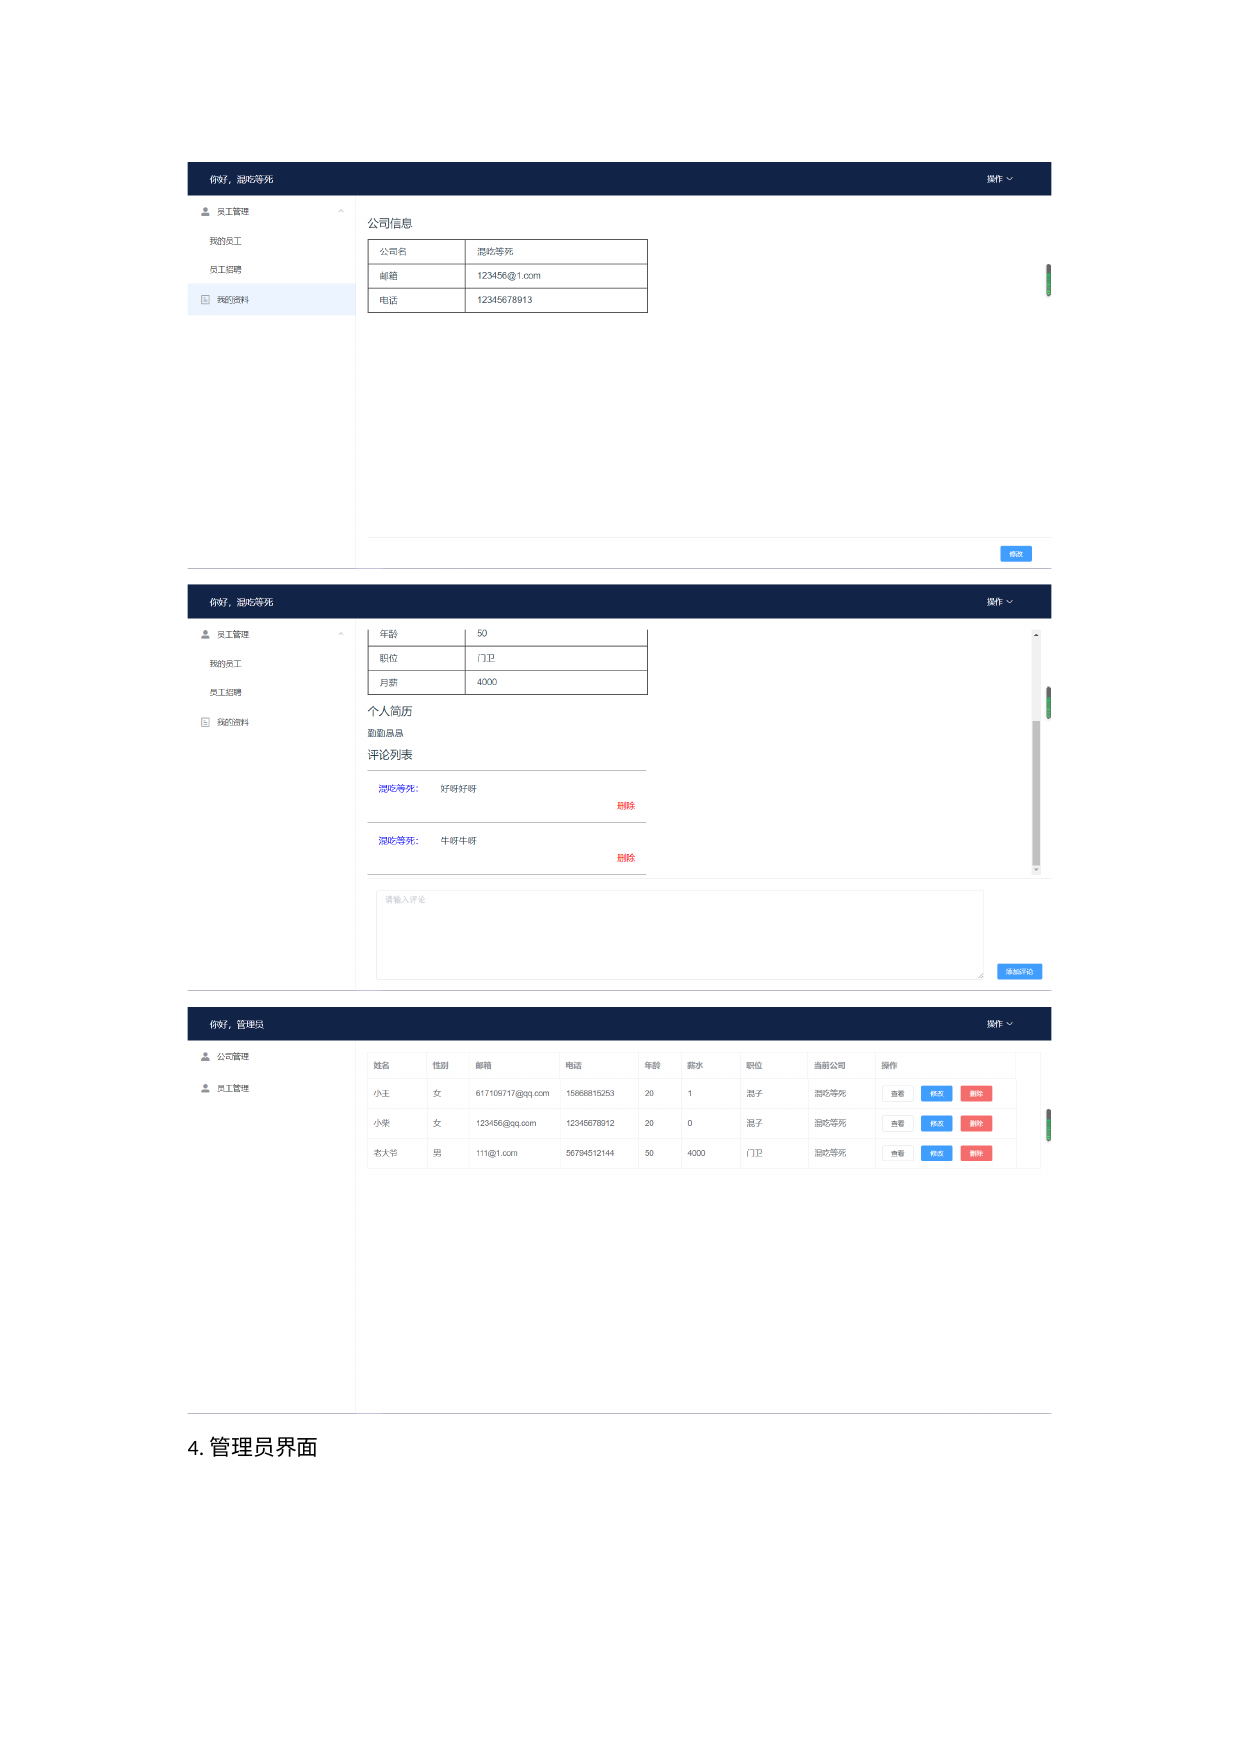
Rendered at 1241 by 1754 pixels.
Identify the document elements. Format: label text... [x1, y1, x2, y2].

picture [187, 584, 1052, 991]
picture [187, 1007, 1052, 1414]
picture [187, 162, 1052, 569]
list 管理员界面 [187, 1429, 1053, 1462]
